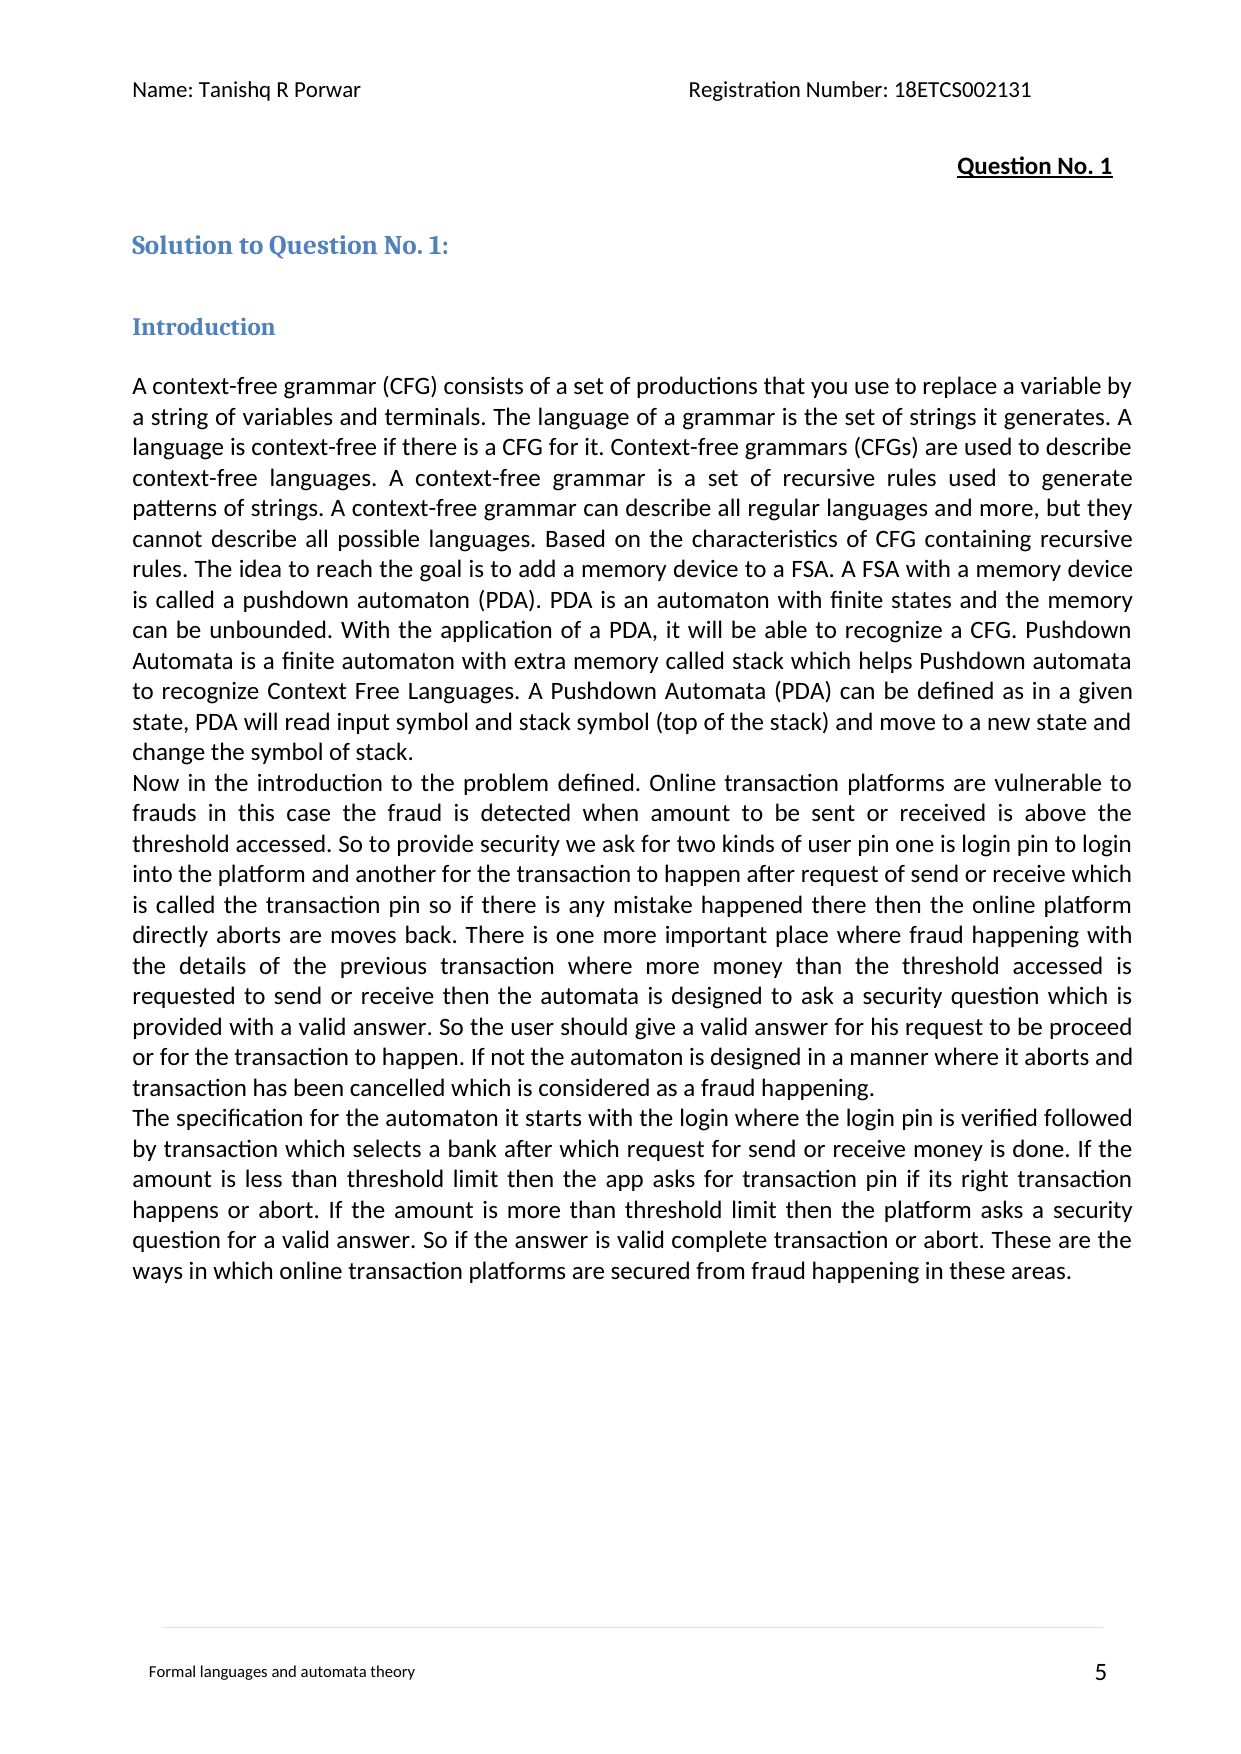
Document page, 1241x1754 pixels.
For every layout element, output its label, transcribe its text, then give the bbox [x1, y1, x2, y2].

subtitle Introduction [132, 313, 1134, 341]
text The specification for the automaton it starts with the login where the login pin is verified followed by transaction which selects a bank after which request for send or receive money is done. If the amount is less than threshold limit then the app asks for transaction pin if its right transaction happens or abort. If the amount is more than threshold limit then the platform asks a security question for a valid answer. So if the answer is valid complete transaction or abort. These are the ways in which online transaction platforms are secured from fraud happening in these areas. [132, 1103, 1134, 1286]
text Now in the introduction to the problem defined. Online transaction platforms are vulnerable to frauds in this case the fraud is detected when amount to be sent or received is above the threshold accessed. So to provide security we ask for two kinds of user pin one is login pin to login into the platform and another for the transaction to happen after request of send or receive which is called the transaction pin so if there is any mistake happened there then the online platform directly aborts are moves back. There is one more important place where fraud happening with the details of the previous transaction where more money than the threshold accessed is requested to send or receive then the automata is designed to ask a security question which is provided with a valid answer. So the user should give a valid answer for his request to be proceed or for the transaction to happen. If not the automaton is designed in a manner where it aborts and transaction has been cancelled which is considered as a fraud happening. [132, 767, 1134, 1103]
subtitle Solution to Question No. 1: [132, 230, 1134, 261]
text A context-free grammar (CFG) consists of a set of productions that you use to replace a variable by a string of variables and terminals. The language of a grammar is the set of strings it generates. A language is context-free if there is a CFG for it. Context-free grammars (CFGs) are used to describe context-free languages. A context-free grammar is a set of recursive rules used to generate patterns of strings. A context-free grammar can describe all regular languages and more, but they cannot describe all possible languages. Based on the characteristics of CFG containing recursive rules. The idea to reach the goal is to add a memory device to a FSA. A FSA with a memory device is called a pushdown automaton (PDA). PDA is an automaton with finite states and the memory can be unbounded. With the application of a PDA, it will be able to recognize a CFG. Pushdown Automata is a finite automaton with extra memory called stack which helps Pushdown automata to recognize Context Free Languages. A Pushdown Automata (PDA) can be defined as in a given state, PDA will read input symbol and stack symbol (top of the stack) and move to a new state and change the symbol of stack. [132, 370, 1134, 767]
subtitle Question No. 1 [957, 150, 1134, 181]
